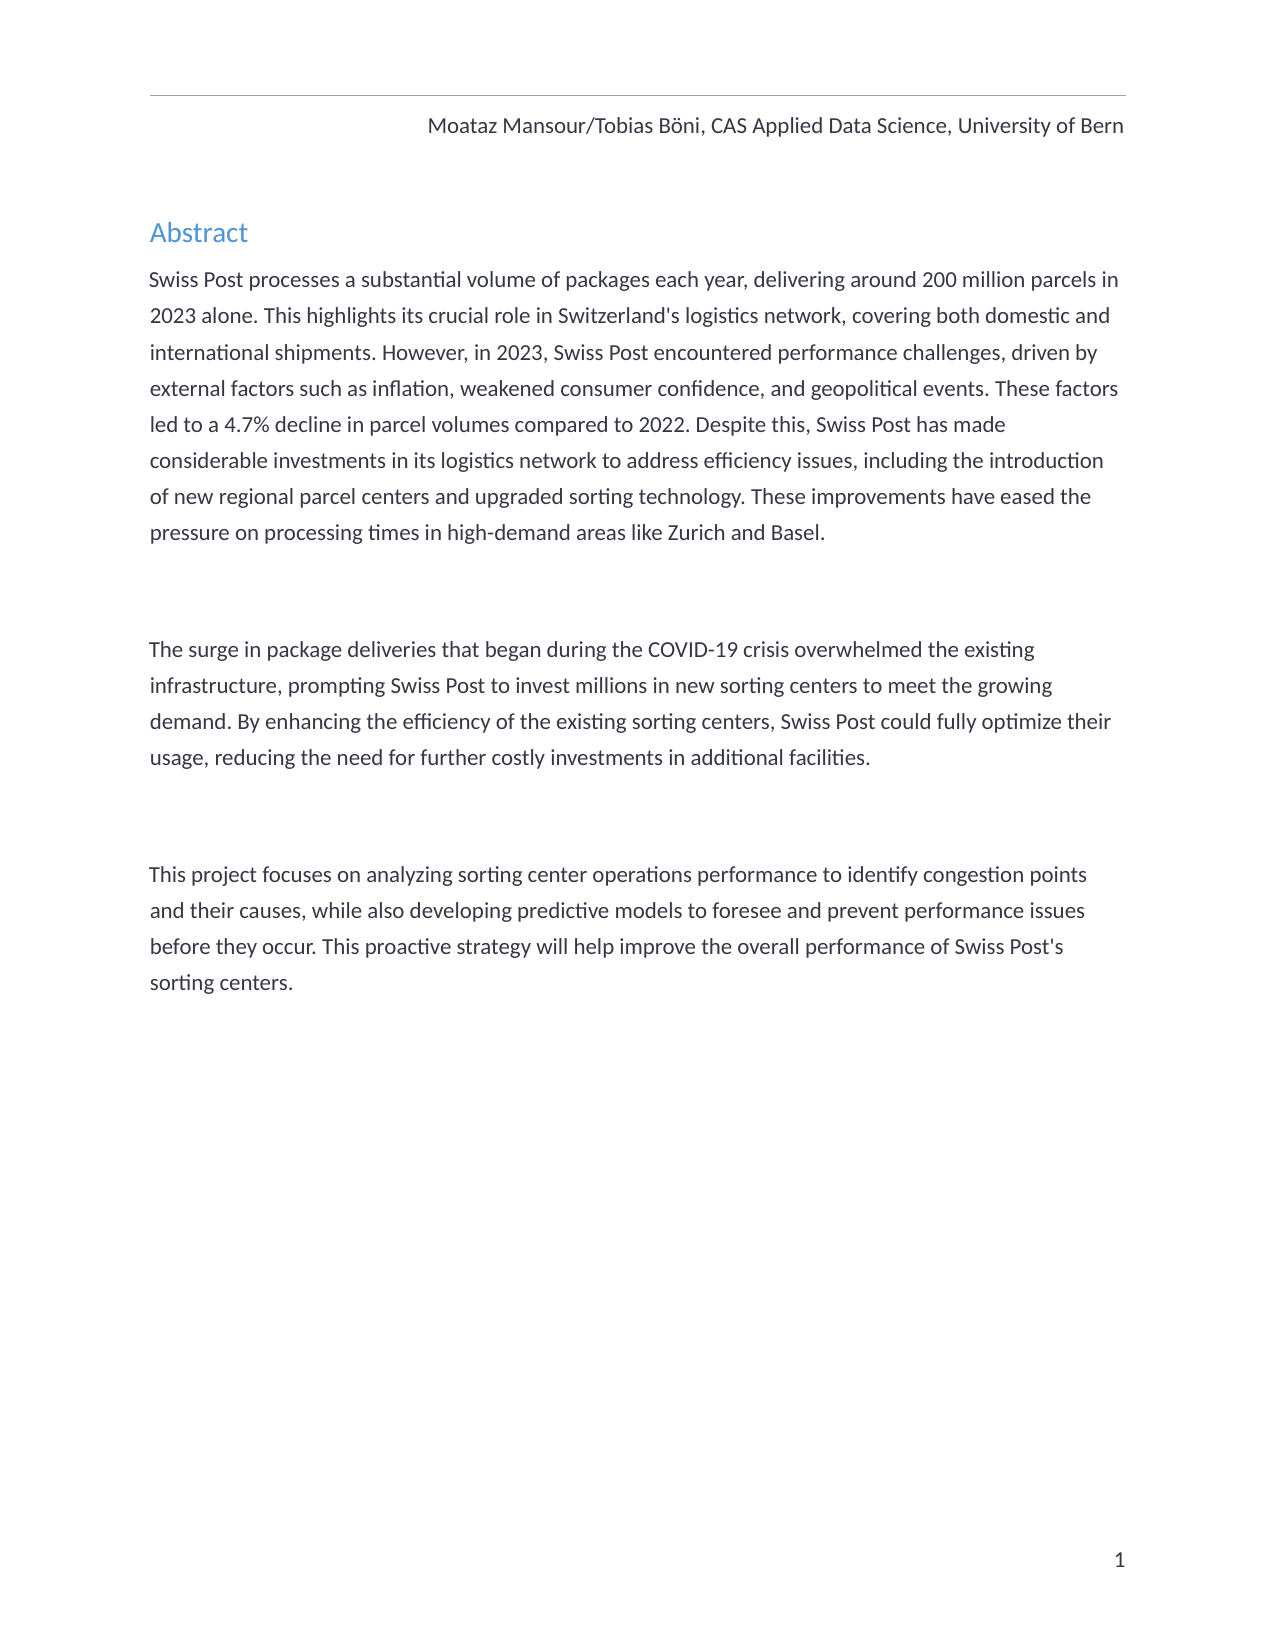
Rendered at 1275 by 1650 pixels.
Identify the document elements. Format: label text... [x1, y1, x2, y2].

subtitle Abstract [149, 214, 1128, 250]
text This project focuses on analyzing sorting center operations performance to identify congestion points and their causes, while also developing predictive models to foresee and prevent performance issues before they occur. This proactive strategy will help improve the overall performance of Swiss Post's sorting centers. [148, 860, 1127, 996]
text The surge in package deliveries that began during the COVID-19 crisis overwhelmed the existing infrastructure, prompting Swiss Post to invest millions in new sorting centers to meet the growing demand. By enhancing the efficiency of the existing sorting centers, Swiss Post could fully optimize their usage, reducing the need for further costly investments in additional facilities. [148, 635, 1127, 771]
text Swiss Post processes a substantial volume of packages each year, delivering around 200 million parcels in 2023 alone. This highlights its crucial role in Switzerland's logistics network, covering both domestic and international shipments. However, in 2023, Swiss Post encountered performance challenges, driven by external factors such as inflation, weakened consumer confidence, and geopolitical events. These factors led to a 4.7% decline in parcel volumes compared to 2022. Despite this, Swiss Post has made considerable investments in its logistics network to address efficiency issues, including the introduction of new regional parcel centers and upgraded sorting technology. These improvements have eased the pressure on processing times in high-demand areas like Zurich and Basel. [148, 265, 1127, 546]
